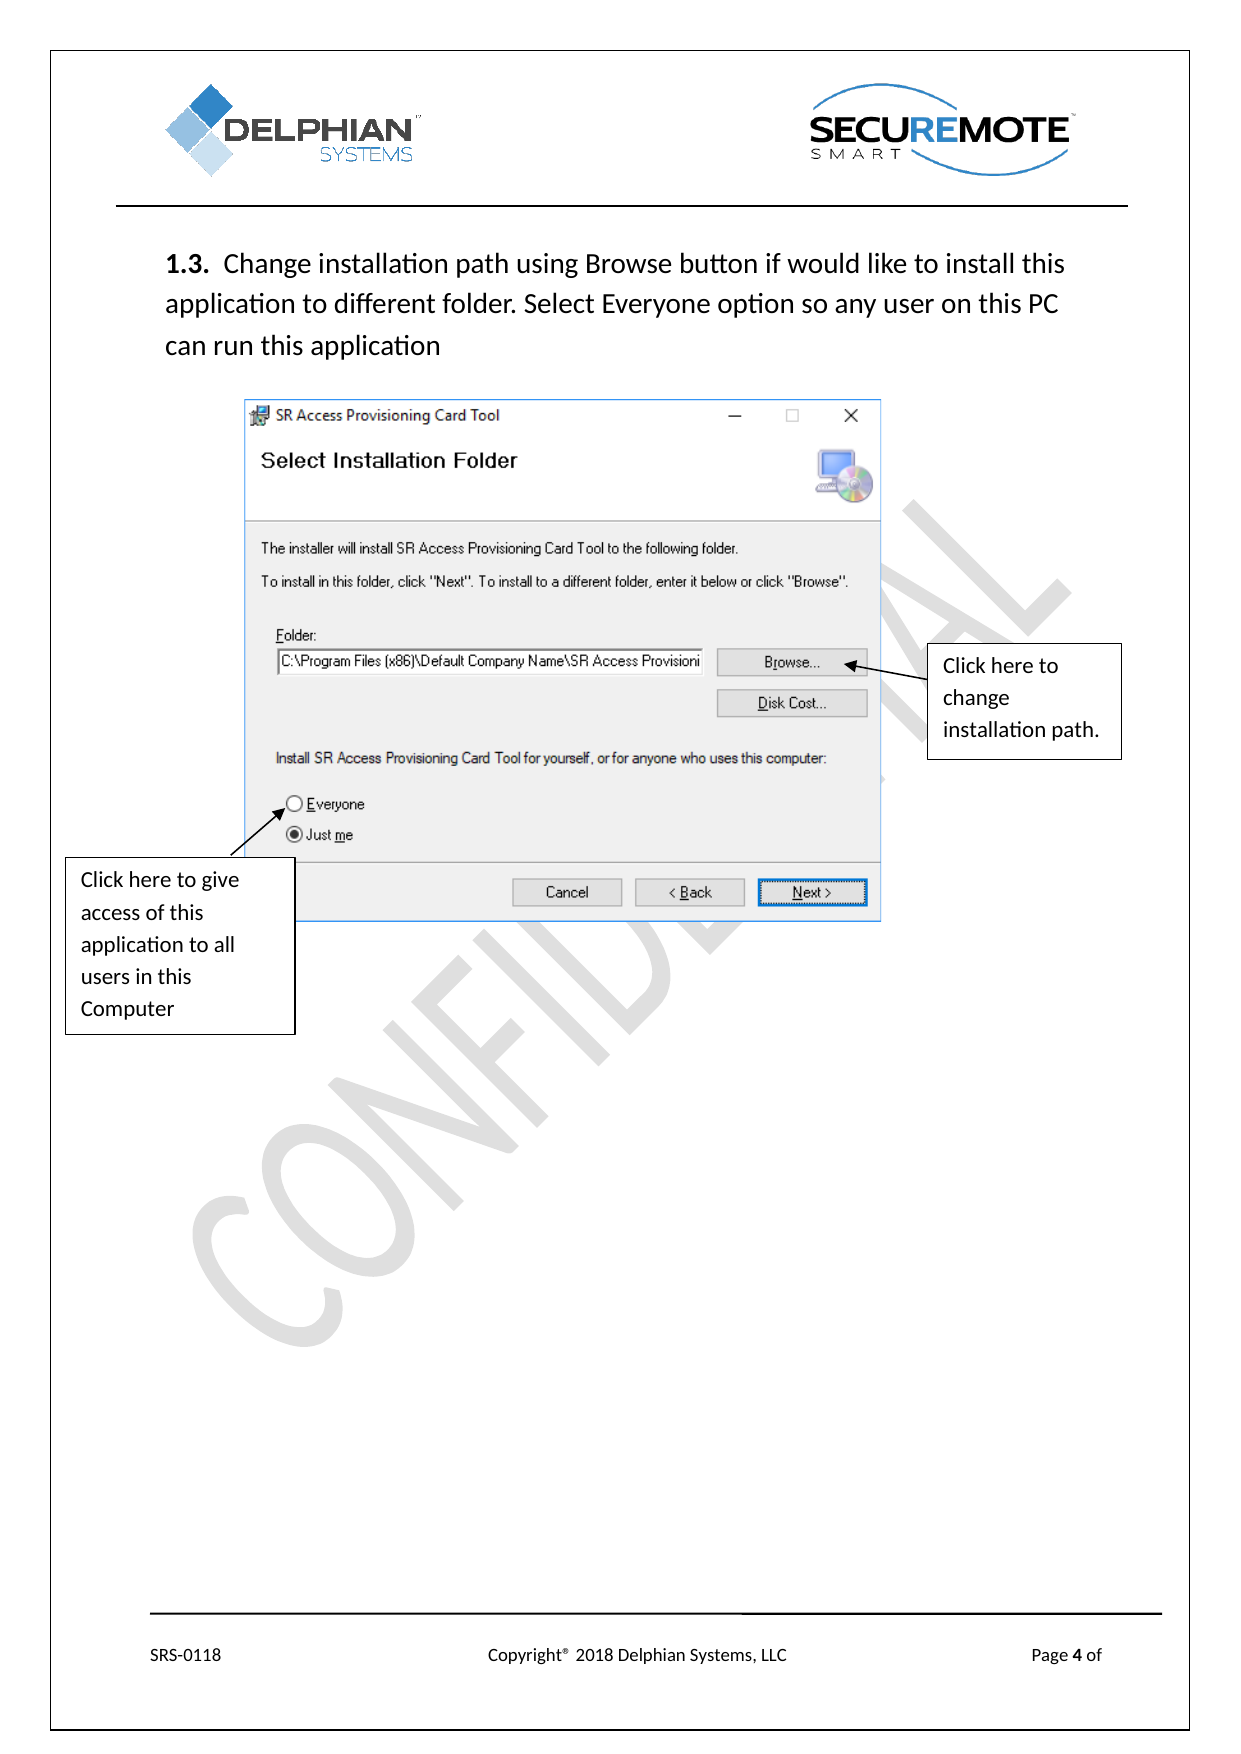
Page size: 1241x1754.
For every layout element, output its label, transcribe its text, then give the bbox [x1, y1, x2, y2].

picture [244, 399, 882, 922]
picture [803, 78, 1084, 185]
subtitle Change installation path using Browse button if would like to install this application to different folder. Select Everyone option so any user on this PC can run this application [165, 245, 1090, 362]
picture [150, 75, 432, 185]
